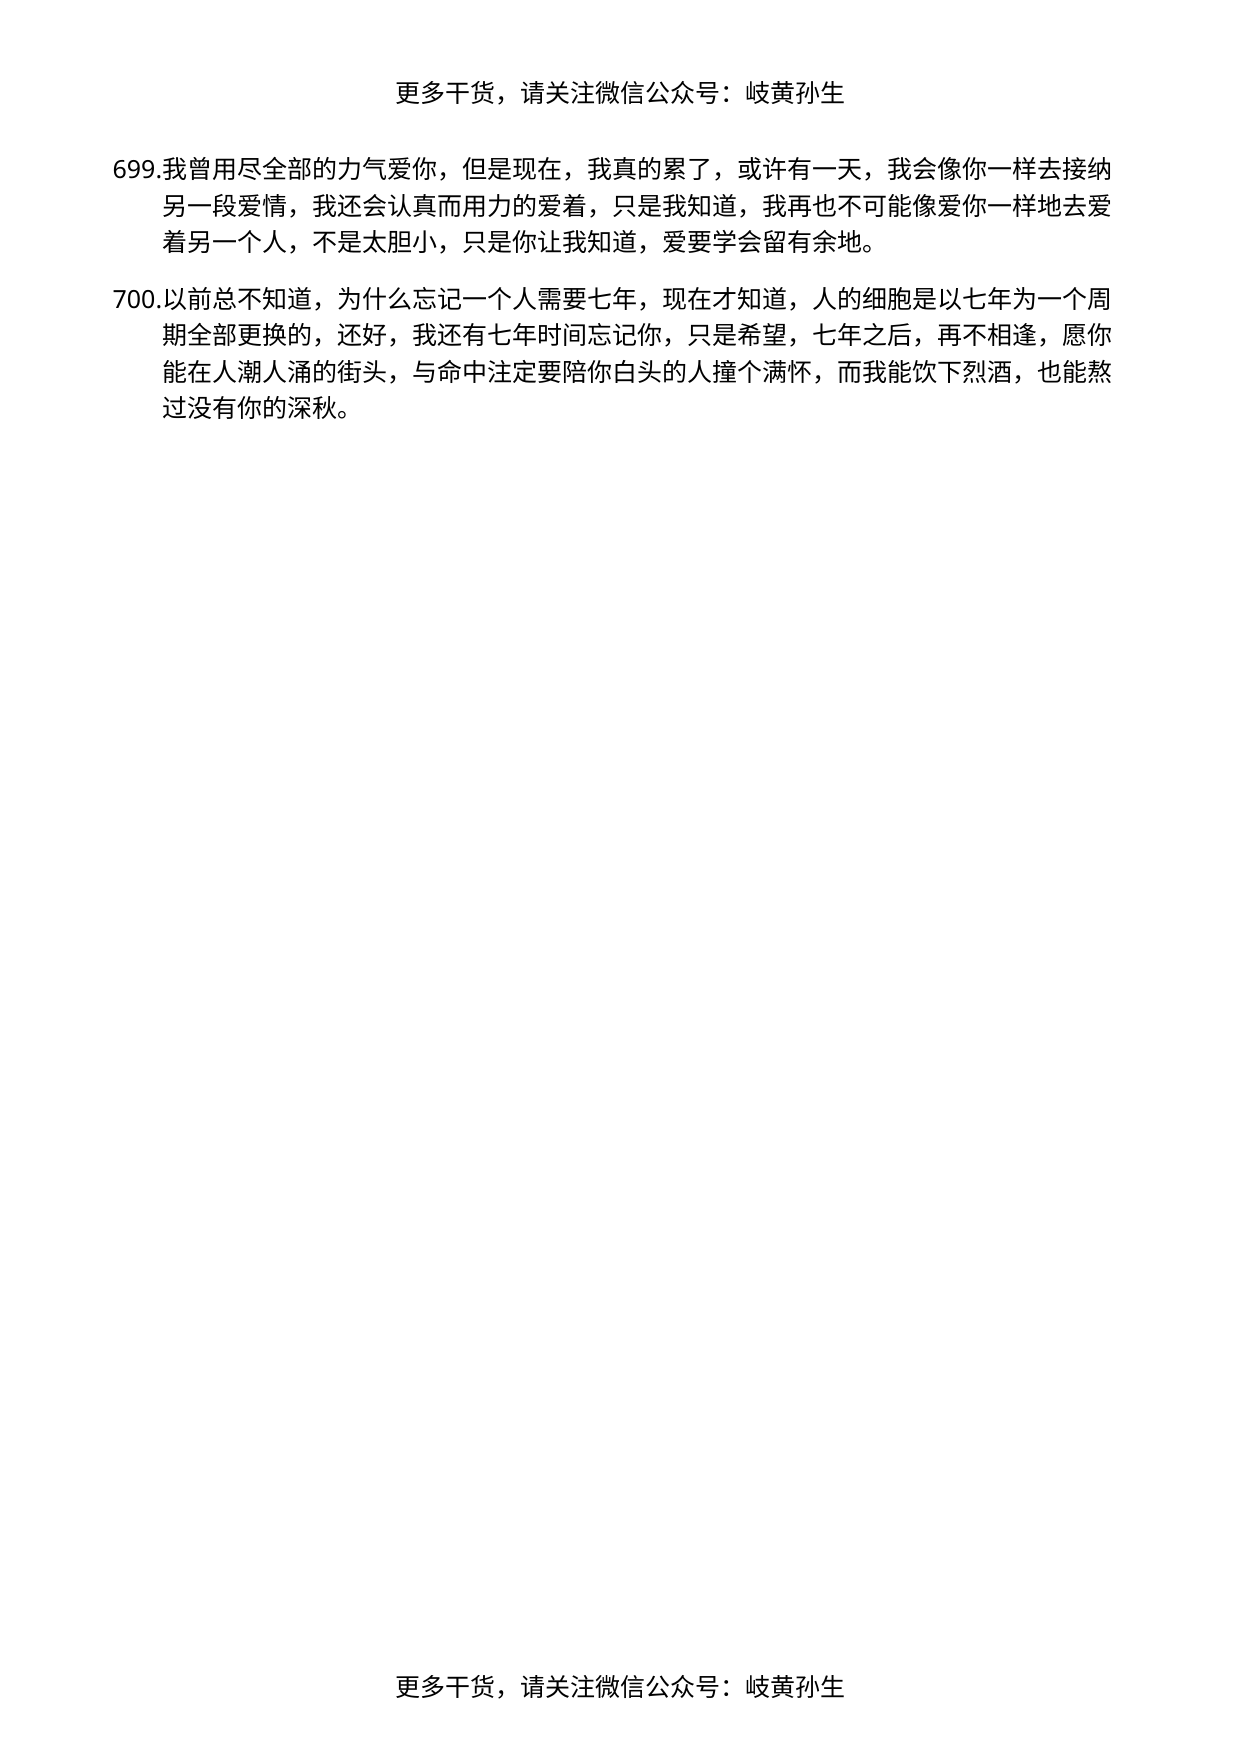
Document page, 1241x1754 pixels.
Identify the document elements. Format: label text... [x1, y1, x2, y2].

list 我曾用尽全部的力气爱你，但是现在，我真的累了，或许有一天，我会像你一样去接纳另一段爱情，我还会认真而用力的爱着，只是我知道，我再也不可能像爱你一样地去爱着另一个人，不是太胆小，只是你让我知道，爱要学会留有余地。 [112, 150, 1128, 259]
list 以前总不知道，为什么忘记一个人需要七年，现在才知道，人的细胞是以七年为一个周期全部更换的，还好，我还有七年时间忘记你，只是希望，七年之后，再不相逢，愿你能在人潮人涌的街头，与命中注定要陪你白头的人撞个满怀，而我能饮下烈酒，也能熬过没有你的深秋。 [112, 279, 1128, 424]
